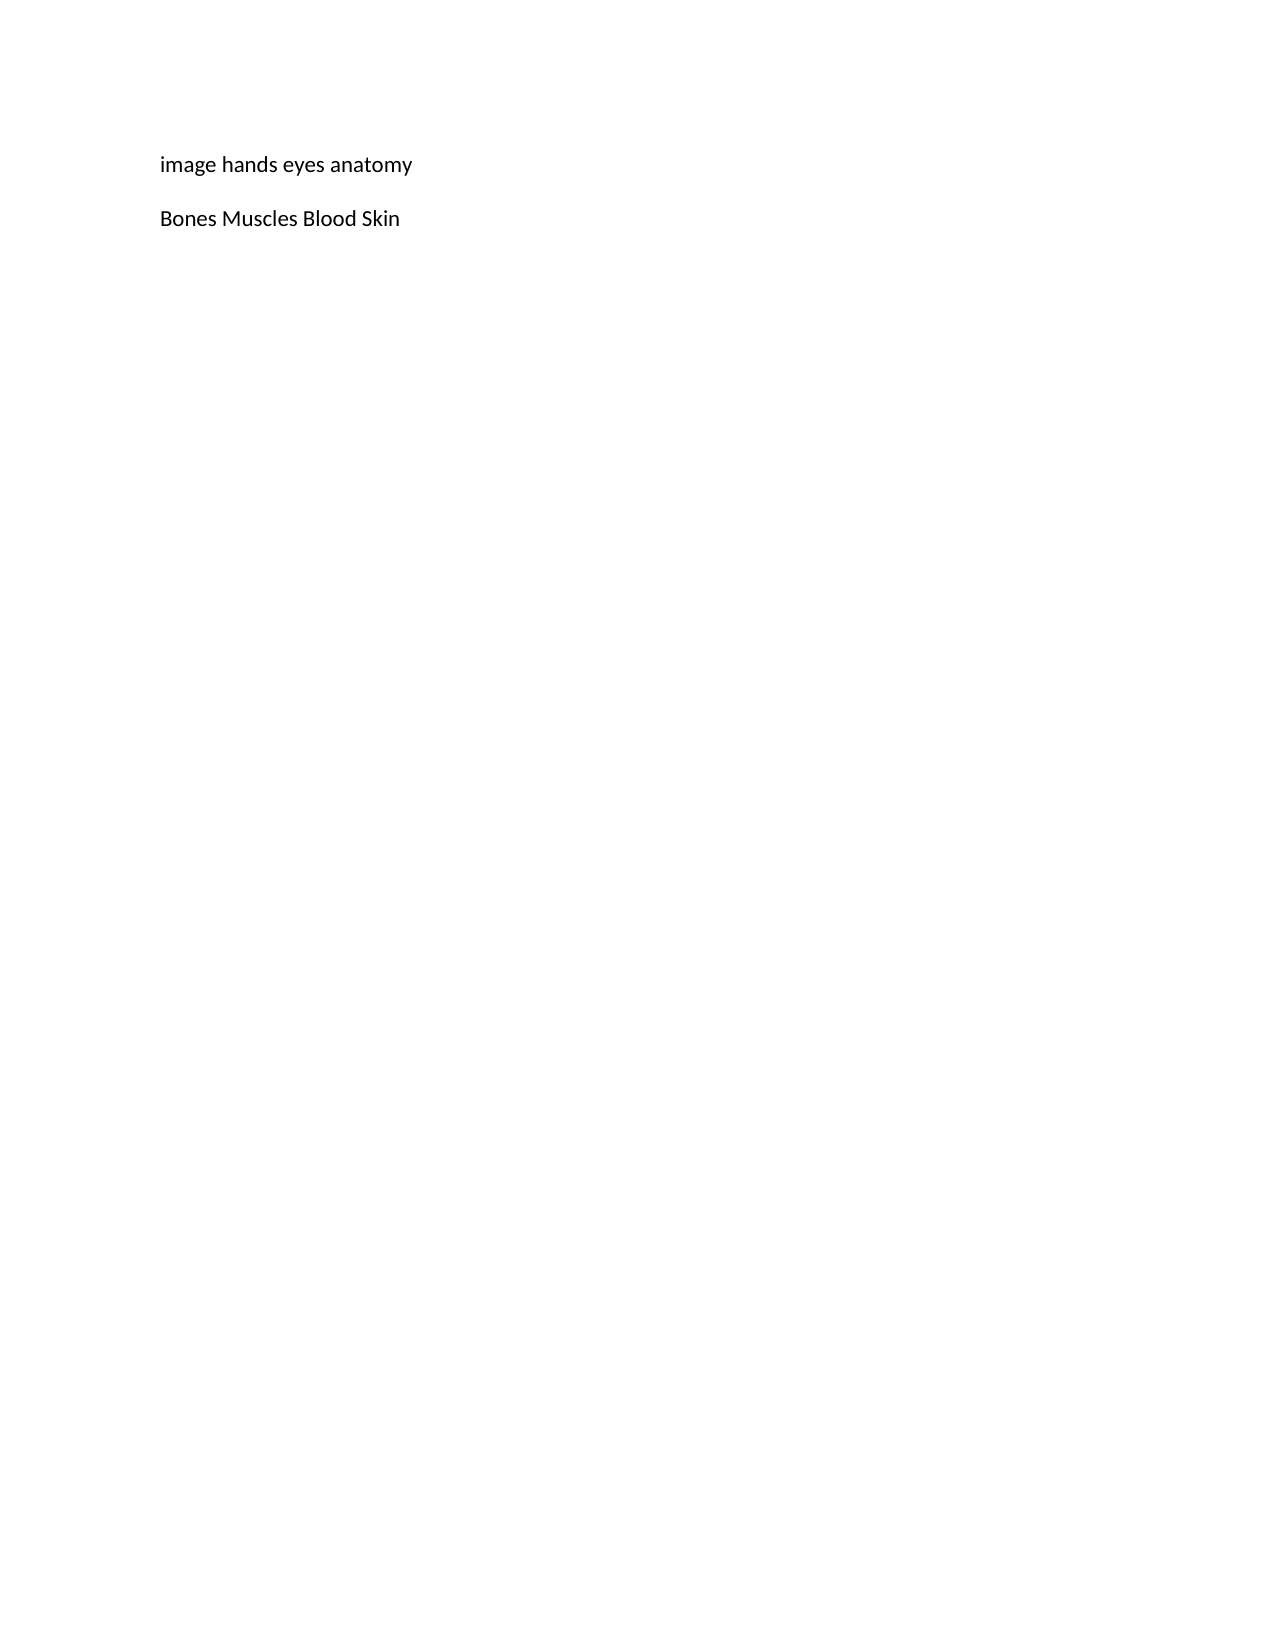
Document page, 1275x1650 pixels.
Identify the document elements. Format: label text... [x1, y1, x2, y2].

table_cell image hands eyes anatomy [149, 150, 534, 204]
table_cell Bones Muscles Blood Skin [149, 204, 534, 258]
